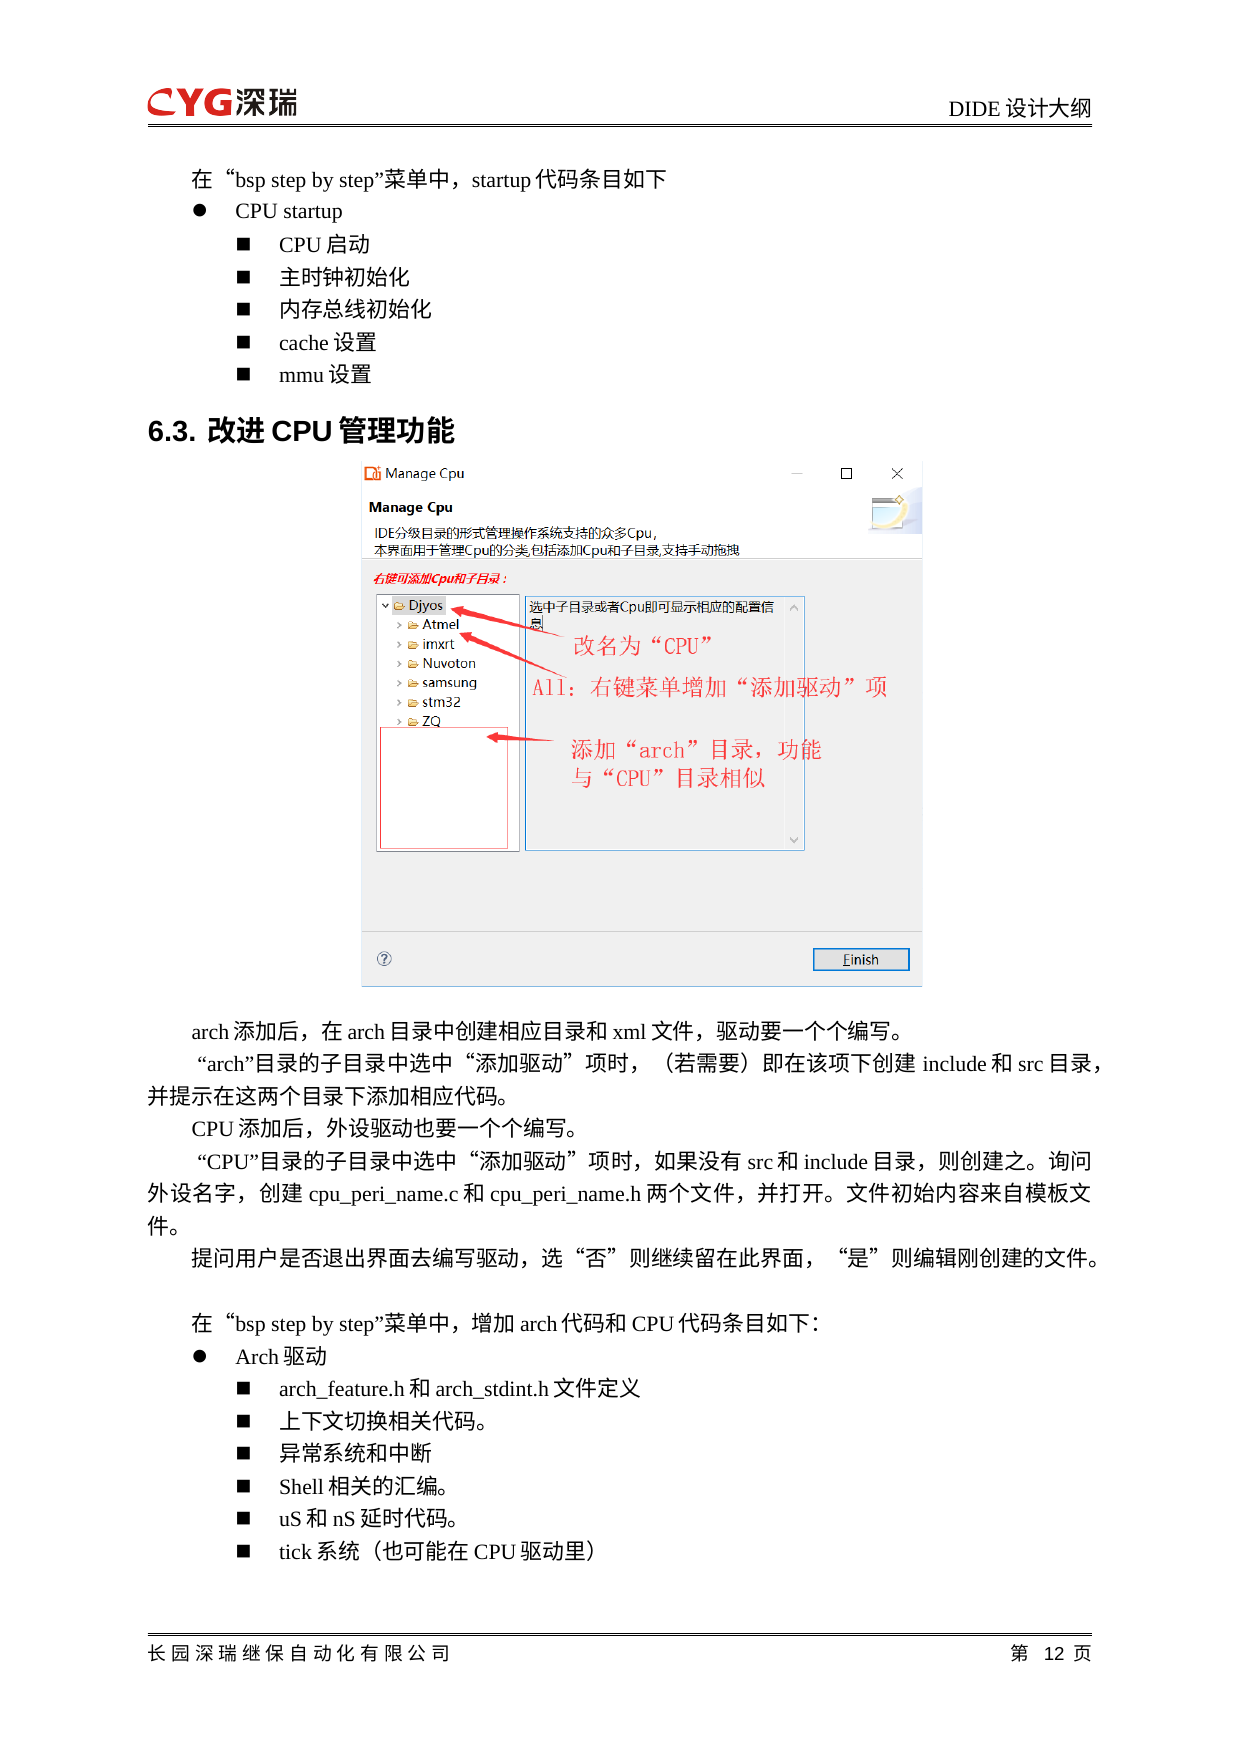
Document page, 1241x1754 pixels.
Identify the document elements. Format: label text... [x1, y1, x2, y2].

list arch_feature.h和arch_stdint.h文件定义 [235, 1371, 1092, 1403]
text arch添加后，在arch目录中创建相应目录和xml文件，驱动要一个个编写。 [148, 1013, 1092, 1046]
list 异常系统和中断 [235, 1436, 1092, 1468]
text 在“bsp step by step”菜单中，增加arch代码和CPU代码条目如下： [148, 1306, 1092, 1338]
text “CPU”目录的子目录中选中“添加驱动”项时，如果没有src和include目录，则创建之。询问外设名字，创建cpu_peri_name.c和cpu_peri_name.h两个文件，并打开。文件初始内容来自模板文件。 [148, 1143, 1092, 1241]
list Shell相关的汇编。 [235, 1468, 1092, 1501]
text 提问用户是否退出界面去编写驱动，选“否”则继续留在此界面，“是”则编辑刚创建的文件。 [148, 1241, 1092, 1273]
text CPU添加后，外设驱动也要一个个编写。 [148, 1111, 1092, 1143]
list uS和nS延时代码。 [235, 1501, 1092, 1533]
subtitle 改进CPU管理功能 [148, 396, 1092, 461]
text 在“bsp step by step”菜单中，startup代码条目如下 [148, 162, 1092, 194]
list Arch驱动 [191, 1338, 1092, 1371]
list tick系统（也可能在CPU驱动里） [235, 1533, 1092, 1566]
list CPU startup [191, 194, 1092, 227]
picture [147, 88, 297, 116]
list mmu设置 [235, 357, 1092, 389]
text “arch”目录的子目录中选中“添加驱动”项时，（若需要）即在该项下创建include和src目录，并提示在这两个目录下添加相应代码。 [148, 1046, 1092, 1111]
list cache设置 [235, 324, 1092, 357]
list 上下文切换相关代码。 [235, 1403, 1092, 1436]
list CPU启动 [235, 227, 1092, 259]
list 主时钟初始化 [235, 259, 1092, 292]
picture [361, 461, 923, 987]
list 内存总线初始化 [235, 292, 1092, 324]
